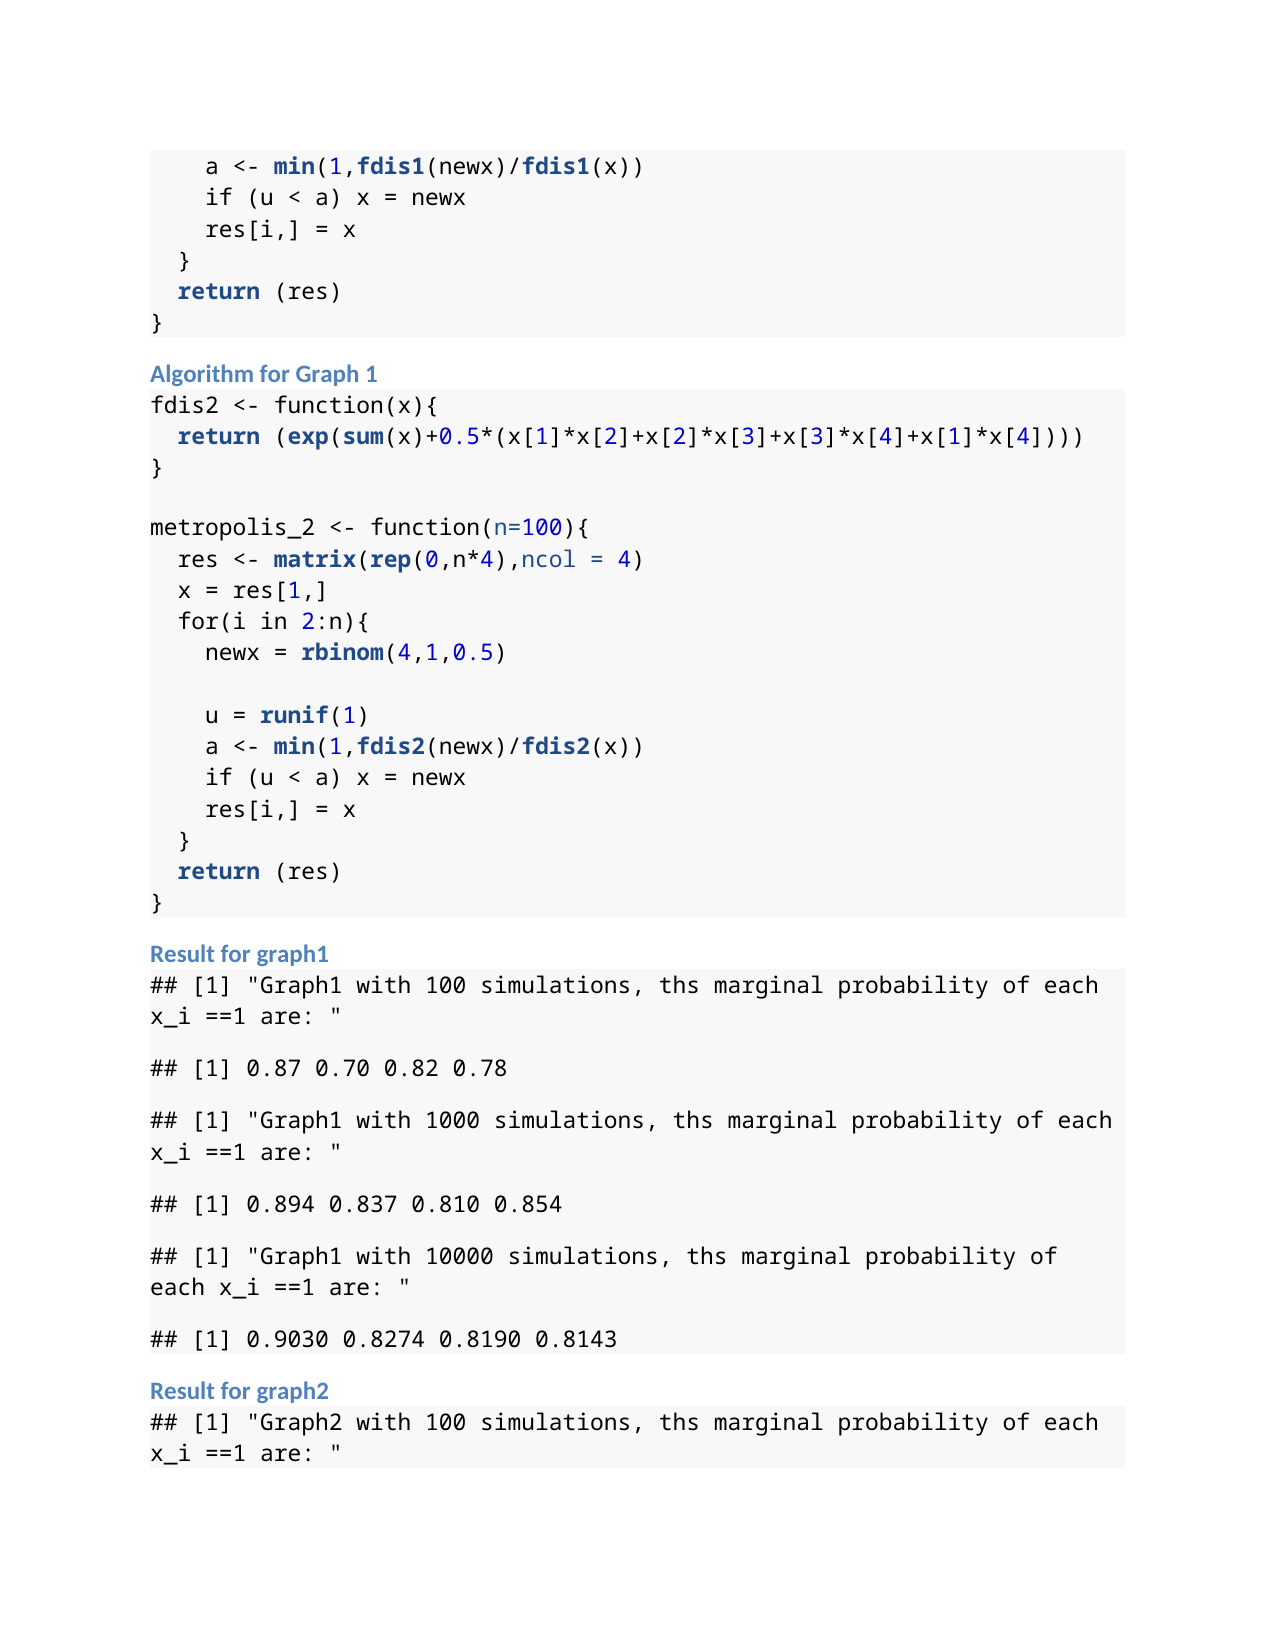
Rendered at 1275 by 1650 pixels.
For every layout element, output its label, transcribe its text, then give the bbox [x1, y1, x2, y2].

subtitle Algorithm for Graph 1 [150, 358, 1125, 389]
text ## [1] 0.87 0.70 0.82 0.78 [150, 1052, 1125, 1083]
text ## [1] "Graph2 with 100 simulations, ths marginal probability of each x_i ==1 are: " [150, 1406, 1125, 1468]
text fdis2 <- function(x){ return (exp(sum(x)+0.5*(x[1]*x[2]+x[2]*x[3]+x[3]*x[4]+x[1]*x[4]))) } metropolis_2 <- function(n=100){ res <- matrix(rep(0,n*4),ncol = 4) x = res[1,] for(i in 2:n){ newx = rbinom(4,1,0.5) u = runif(1) a <- min(1,fdis2(newx)/fdis2(x)) if (u < a) x = newx res[i,] = x } return (res) } [150, 389, 1125, 918]
text ## [1] "Graph1 with 10000 simulations, ths marginal probability of each x_i ==1 are: " [150, 1240, 1125, 1302]
subtitle Result for graph1 [150, 938, 1125, 969]
text ## [1] 0.9030 0.8274 0.8190 0.8143 [150, 1323, 1125, 1354]
text ## [1] "Graph1 with 1000 simulations, ths marginal probability of each x_i ==1 are: " [150, 1104, 1125, 1167]
text ## [1] "Graph1 with 100 simulations, ths marginal probability of each x_i ==1 are: " [150, 969, 1125, 1031]
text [150, 150, 1125, 337]
subtitle Result for graph2 [150, 1375, 1125, 1406]
text ## [1] 0.894 0.837 0.810 0.854 [150, 1188, 1125, 1219]
